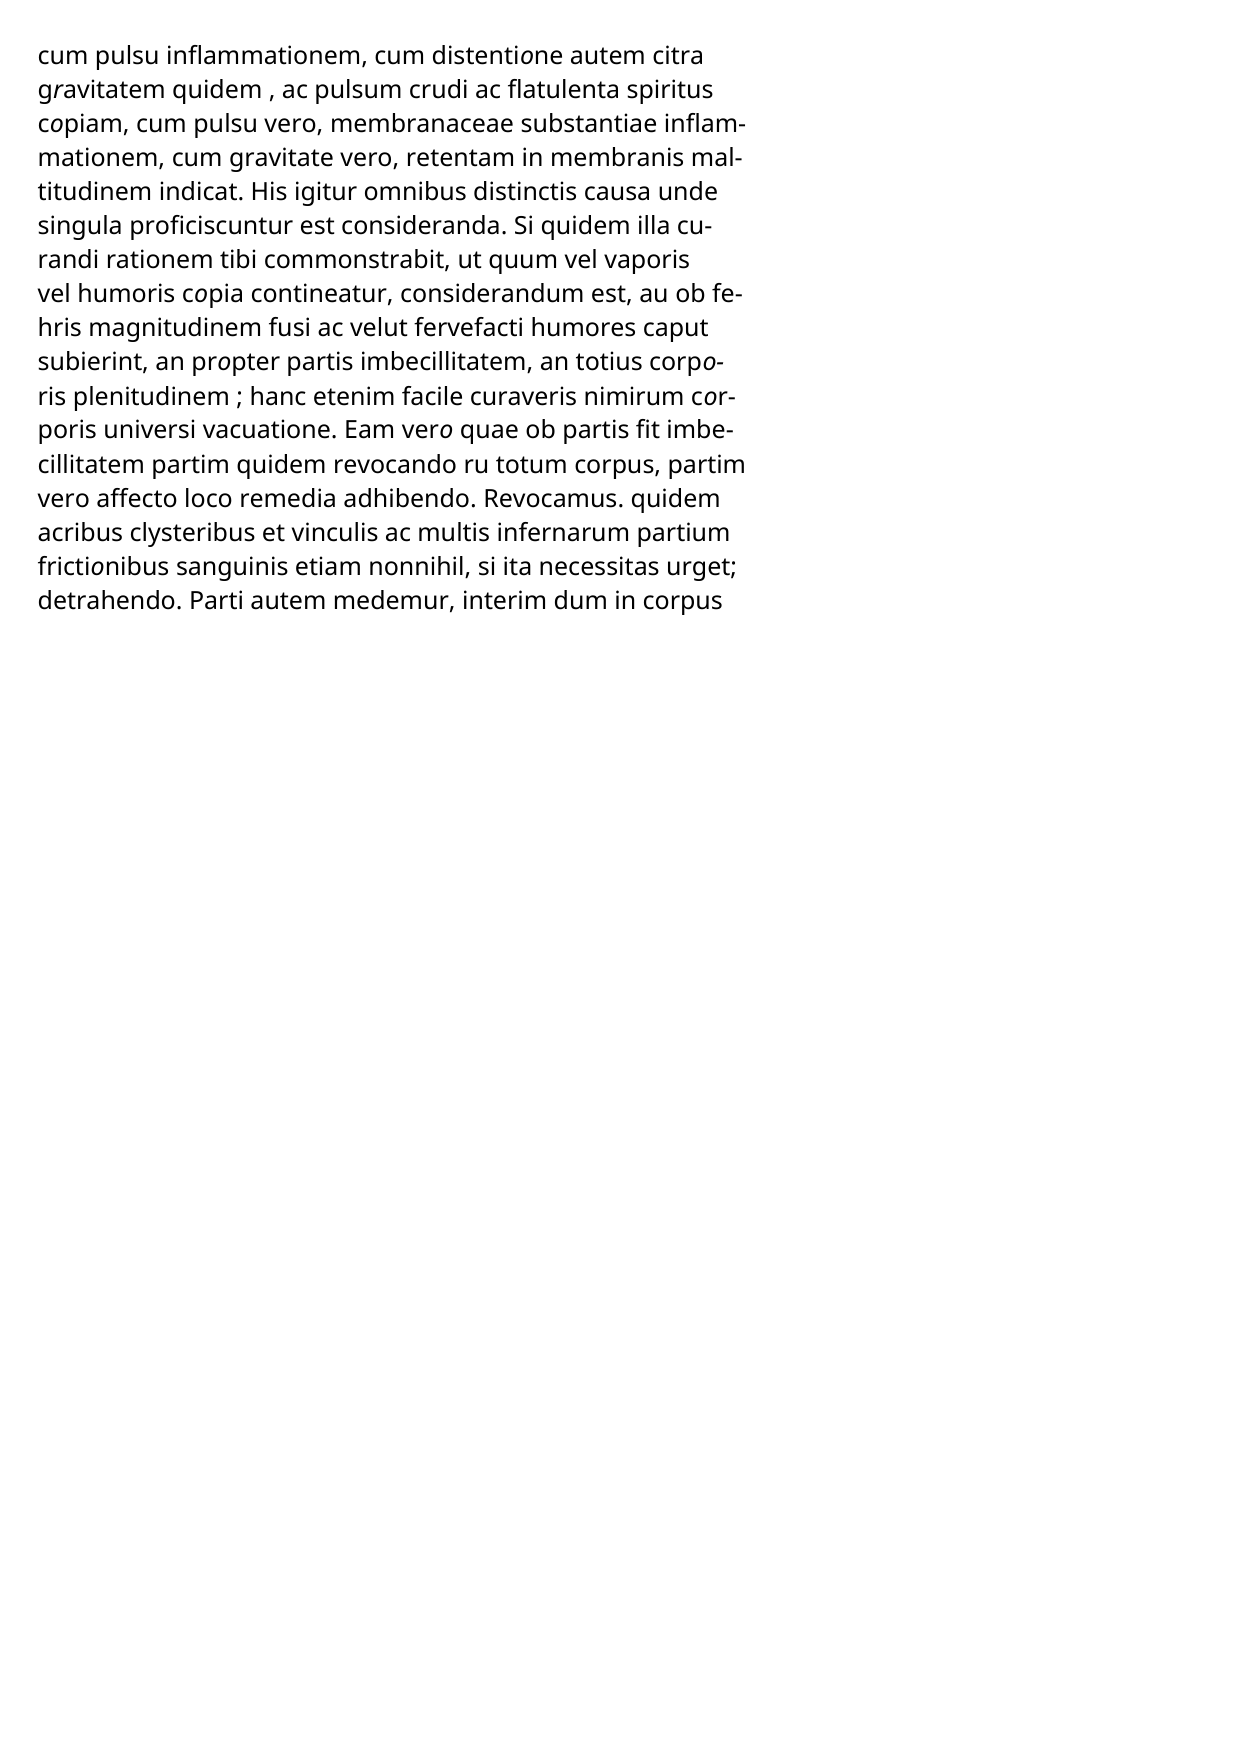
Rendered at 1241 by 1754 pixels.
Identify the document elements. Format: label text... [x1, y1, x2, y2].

text cum pulsu inflammationem, cum distentione autem citra gravitatem quidem , ac pulsum crudi ac flatulenta spiritus copiam, cum pulsu vero, membranaceae substantiae inflam- mationem, cum gravitate vero, retentam in membranis mal- titudinem indicat. His igitur omnibus distinctis causa unde singula proficiscuntur est consideranda. Si quidem illa cu- randi rationem tibi commonstrabit, ut quum vel vaporis vel humoris copia contineatur, considerandum est, au ob fe- hris magnitudinem fusi ac velut fervefacti humores caput subierint, an propter partis imbecillitatem, an totius corpo- ris plenitudinem ; hanc etenim facile curaveris nimirum cor- poris universi vacuatione. Eam vero quae ob partis fit imbe- cillitatem partim quidem revocando ru totum corpus, partim vero affecto loco remedia adhibendo. Revocamus. quidem acribus clysteribus et vinculis ac multis infernarum partium frictionibus sanguinis etiam nonnihil, si ita necessitas urget; detrahendo. Parti autem medemur, interim dum in corpus [37, 37, 1203, 617]
